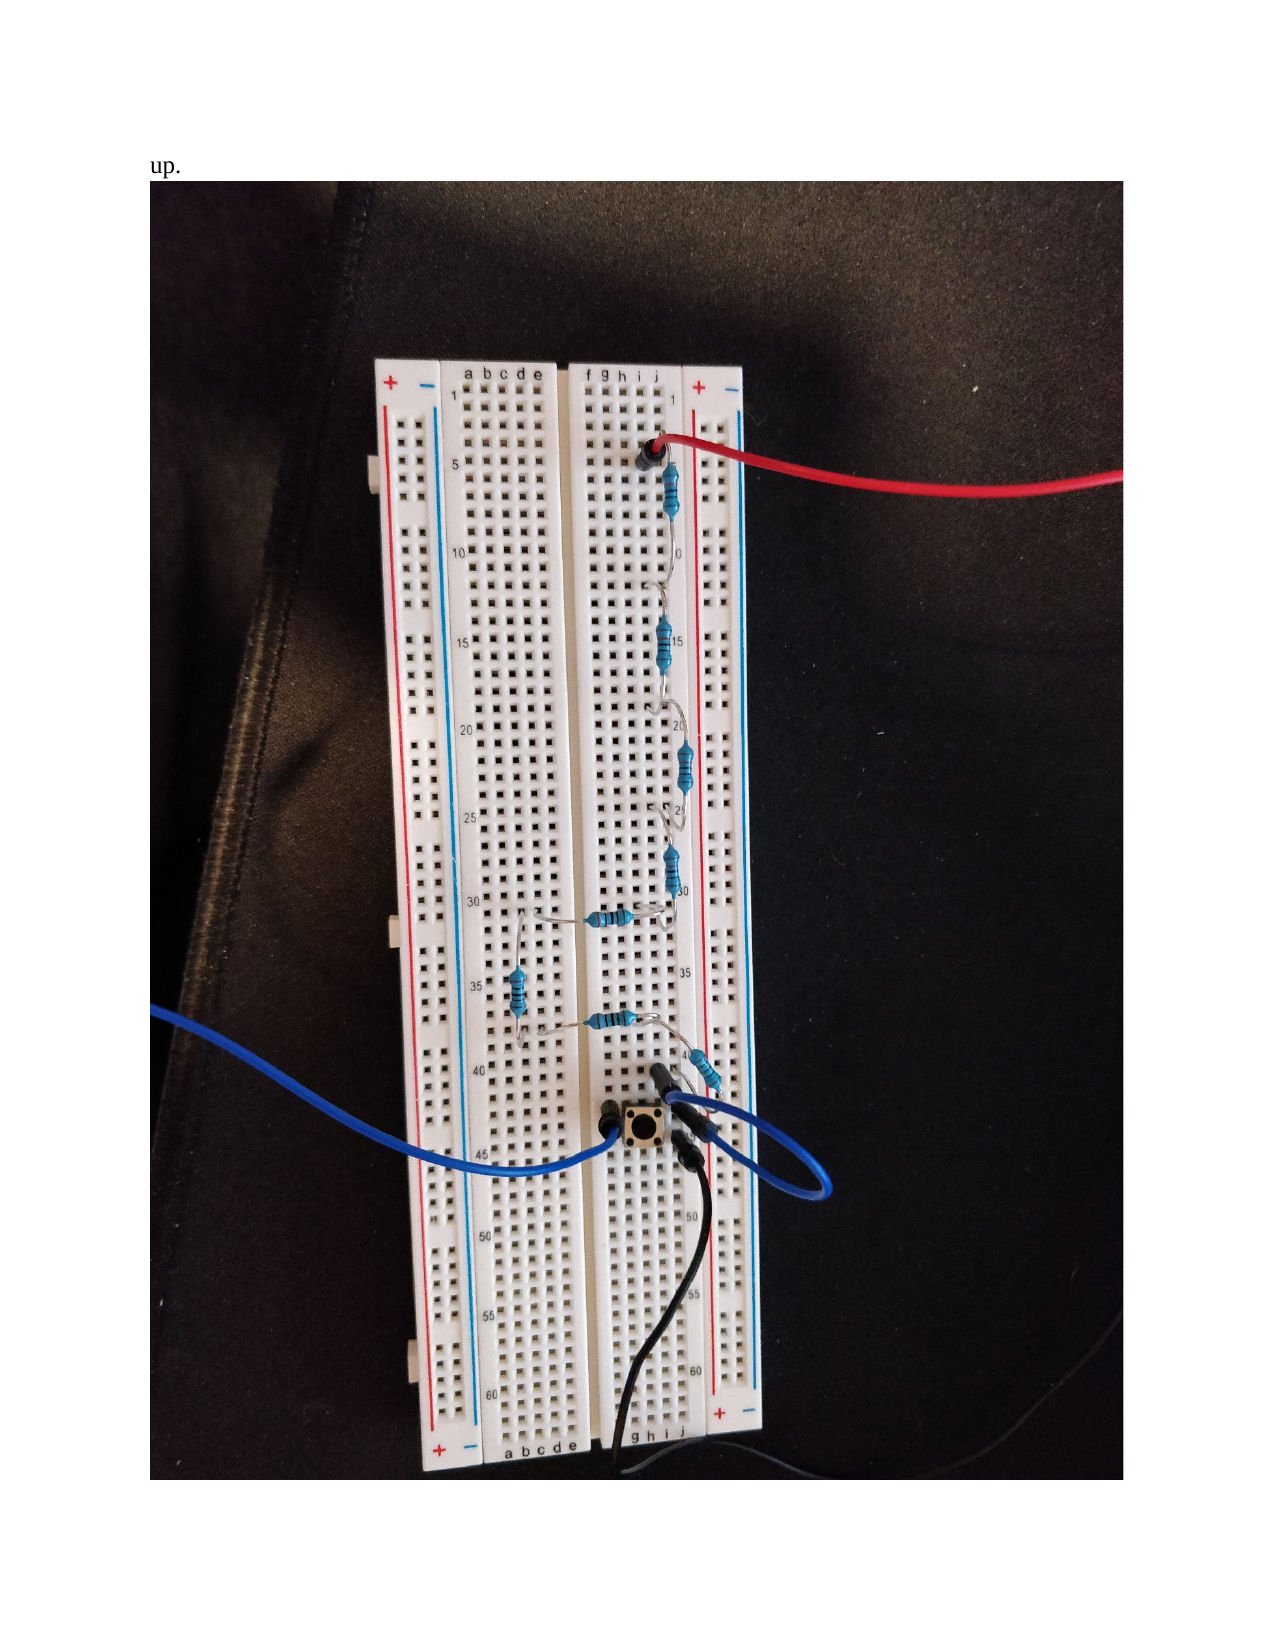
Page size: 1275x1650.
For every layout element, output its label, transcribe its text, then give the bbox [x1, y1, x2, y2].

picture [150, 181, 1124, 1480]
